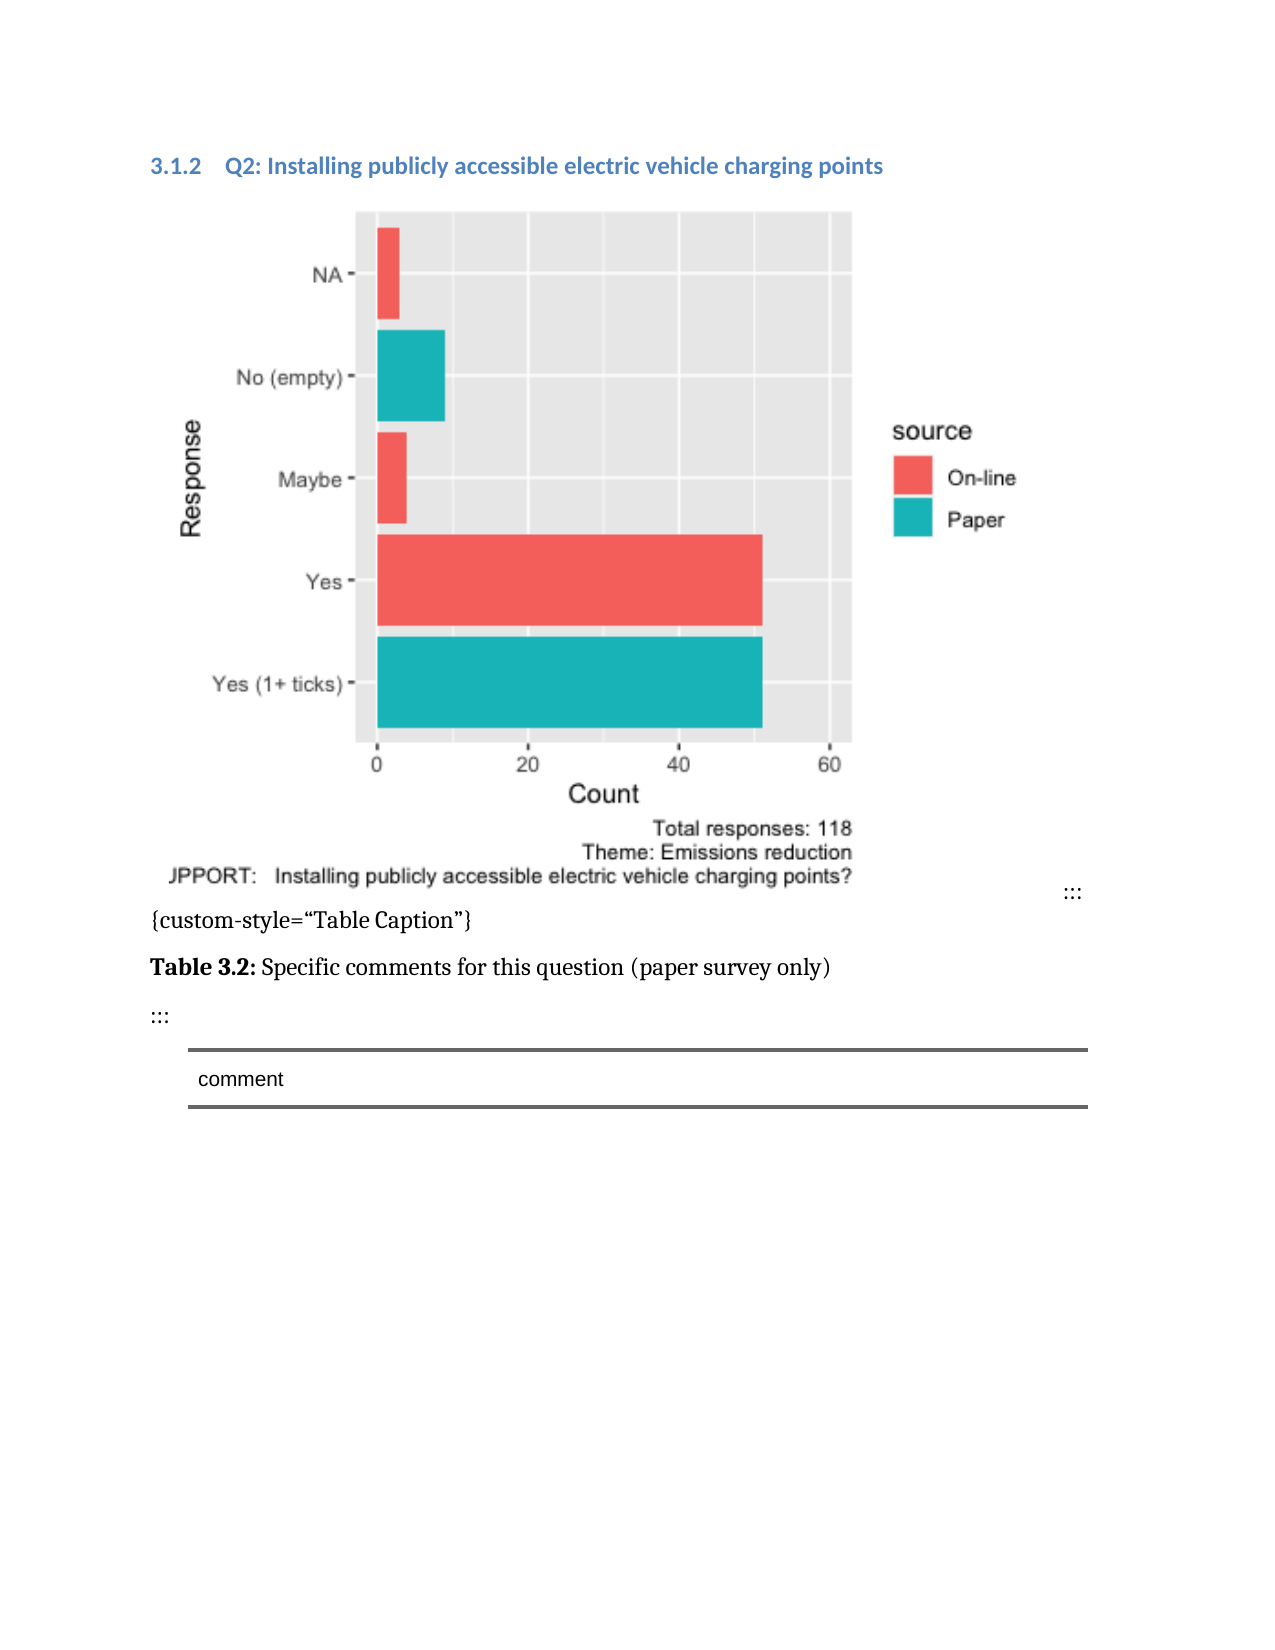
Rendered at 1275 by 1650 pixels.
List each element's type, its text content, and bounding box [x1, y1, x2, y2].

picture [168, 199, 1044, 900]
subtitle 3.1.2 Q2: Installing publicly accessible electric vehicle charging points [150, 150, 1125, 181]
text ::: [150, 1001, 1125, 1029]
text Table 3.2: Specific comments for this question (paper survey only) [150, 953, 1125, 982]
table_header comment [188, 1052, 1087, 1105]
